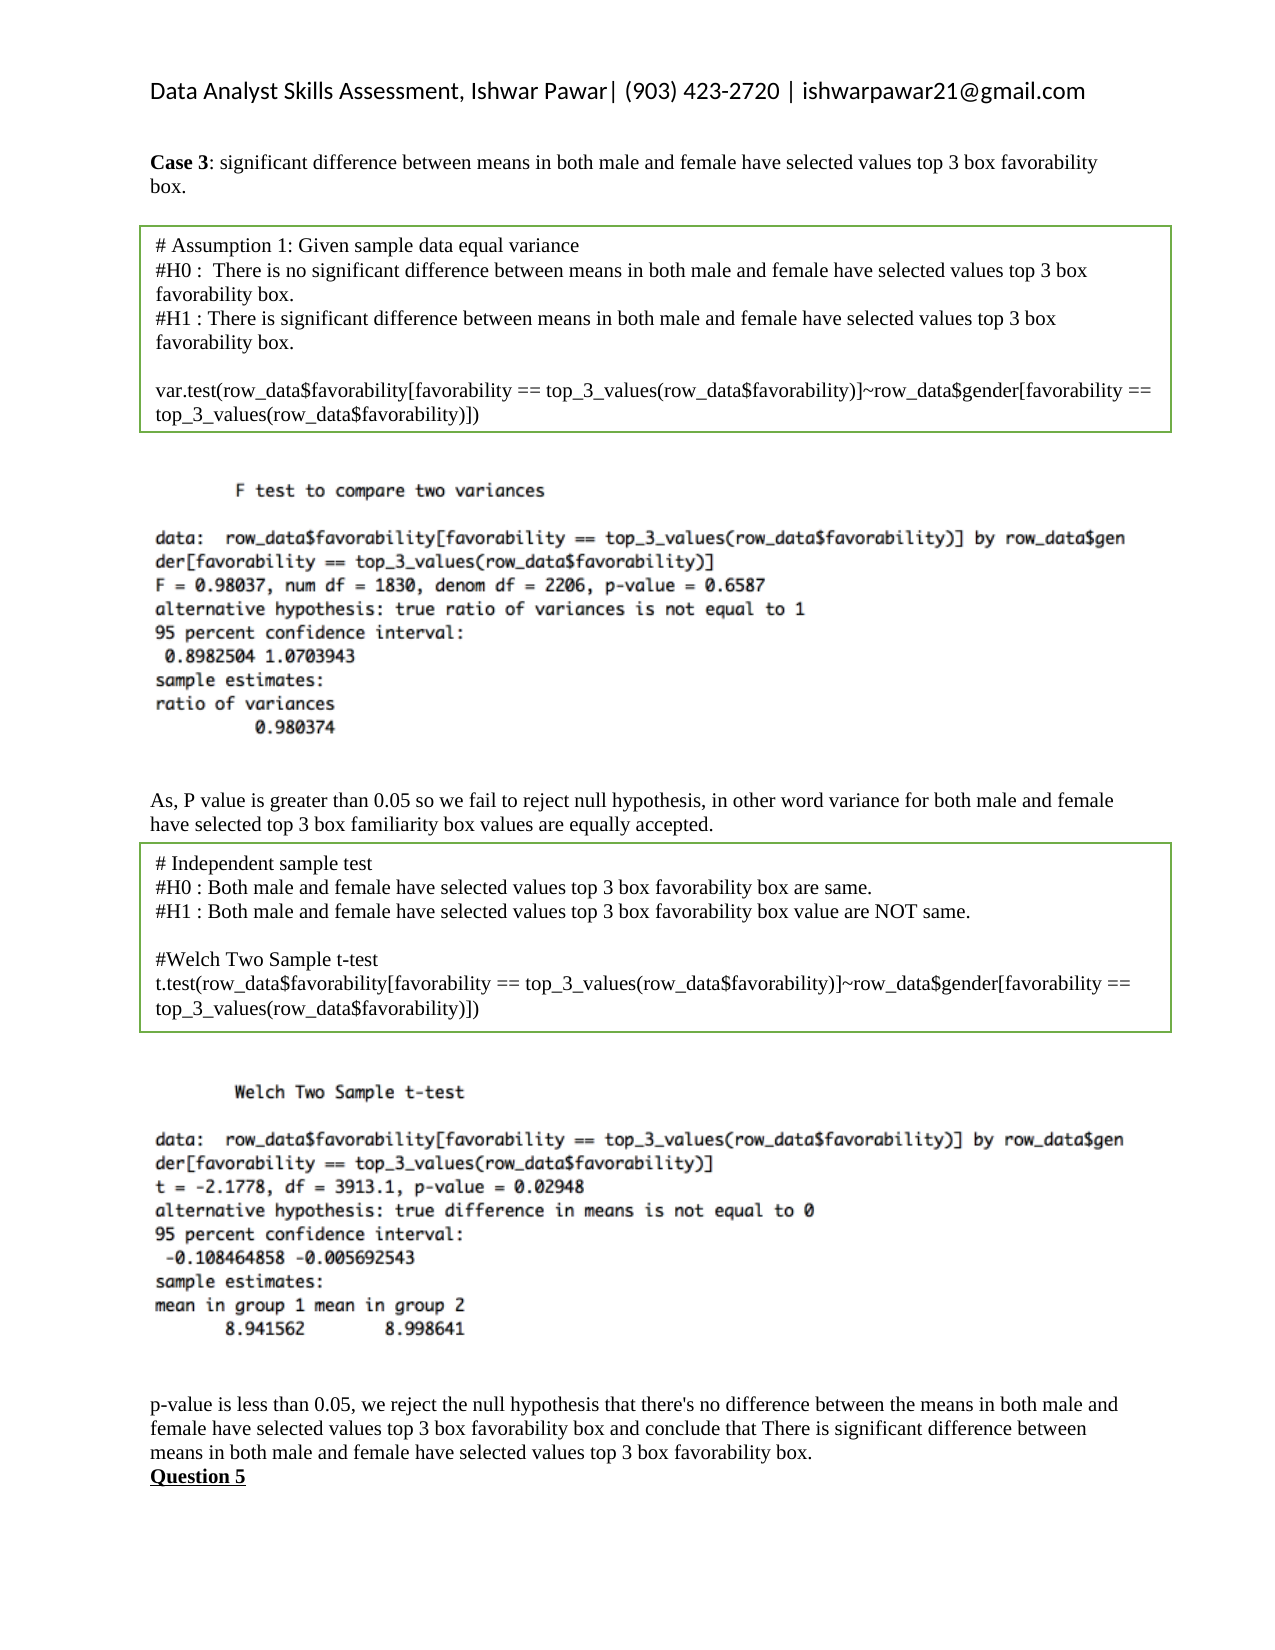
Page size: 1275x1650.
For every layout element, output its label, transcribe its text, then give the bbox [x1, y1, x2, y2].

picture [150, 470, 1125, 742]
text Case 3: significant difference between means in both male and female have selected values top 3 box favorability box. [150, 150, 1125, 198]
text p-value is less than 0.05, we reject the null hypothesis that there's no difference between the means in both male and female have selected values top 3 box favorability box and conclude that There is significant difference between means in both male and female have selected values top 3 box favorability box. [150, 1392, 1125, 1464]
text As, P value is greater than 0.05 so we fail to reject null hypothesis, in other word variance for both male and female have selected top 3 box familiarity box values are equally accepted. [150, 787, 1125, 836]
text Question 5 [150, 1464, 1125, 1488]
picture [150, 1072, 1125, 1349]
